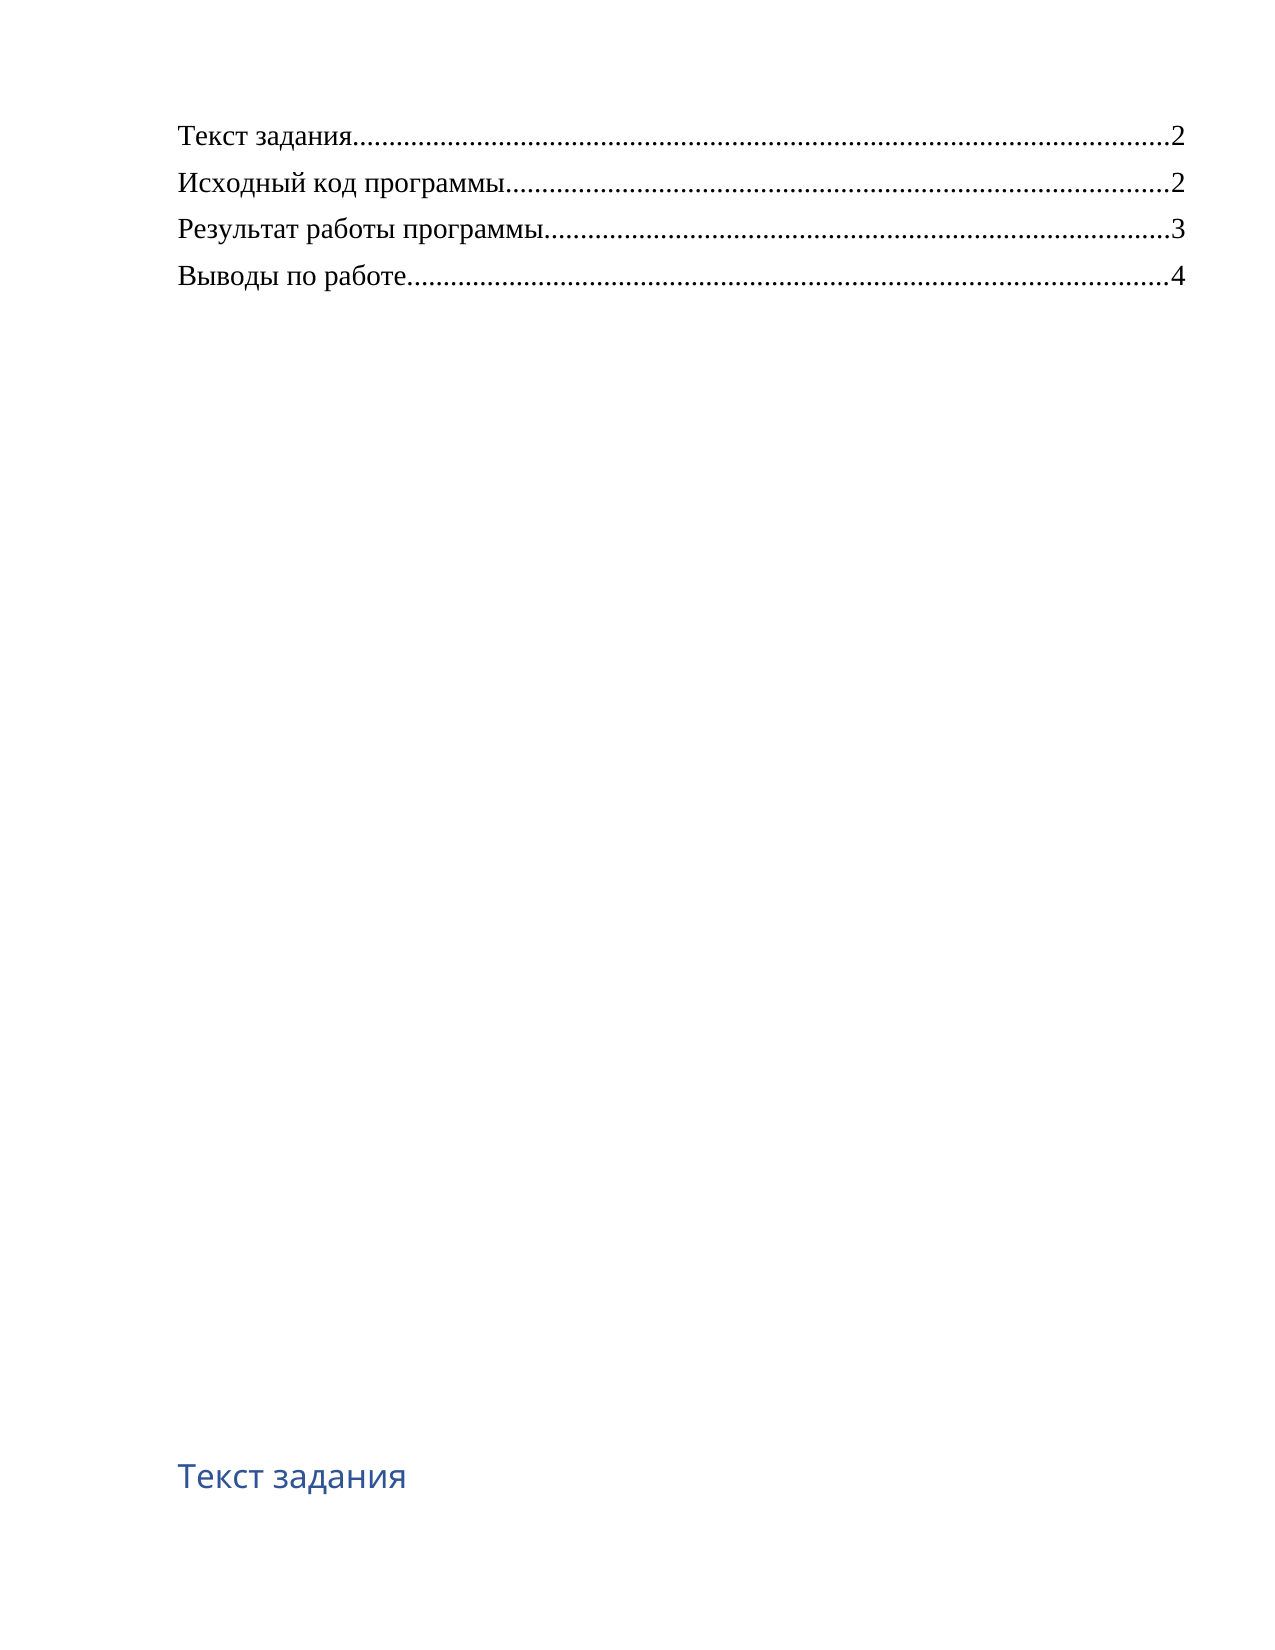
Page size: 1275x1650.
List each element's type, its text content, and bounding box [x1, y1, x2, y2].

text Текст задания 2 [177, 118, 1186, 152]
text Результат работы программы 3 [177, 211, 1186, 245]
text Выводы по работе 4 [177, 258, 1186, 291]
subtitle Текст задания [177, 1453, 1186, 1498]
text Исходный код программы 2 [177, 165, 1186, 198]
